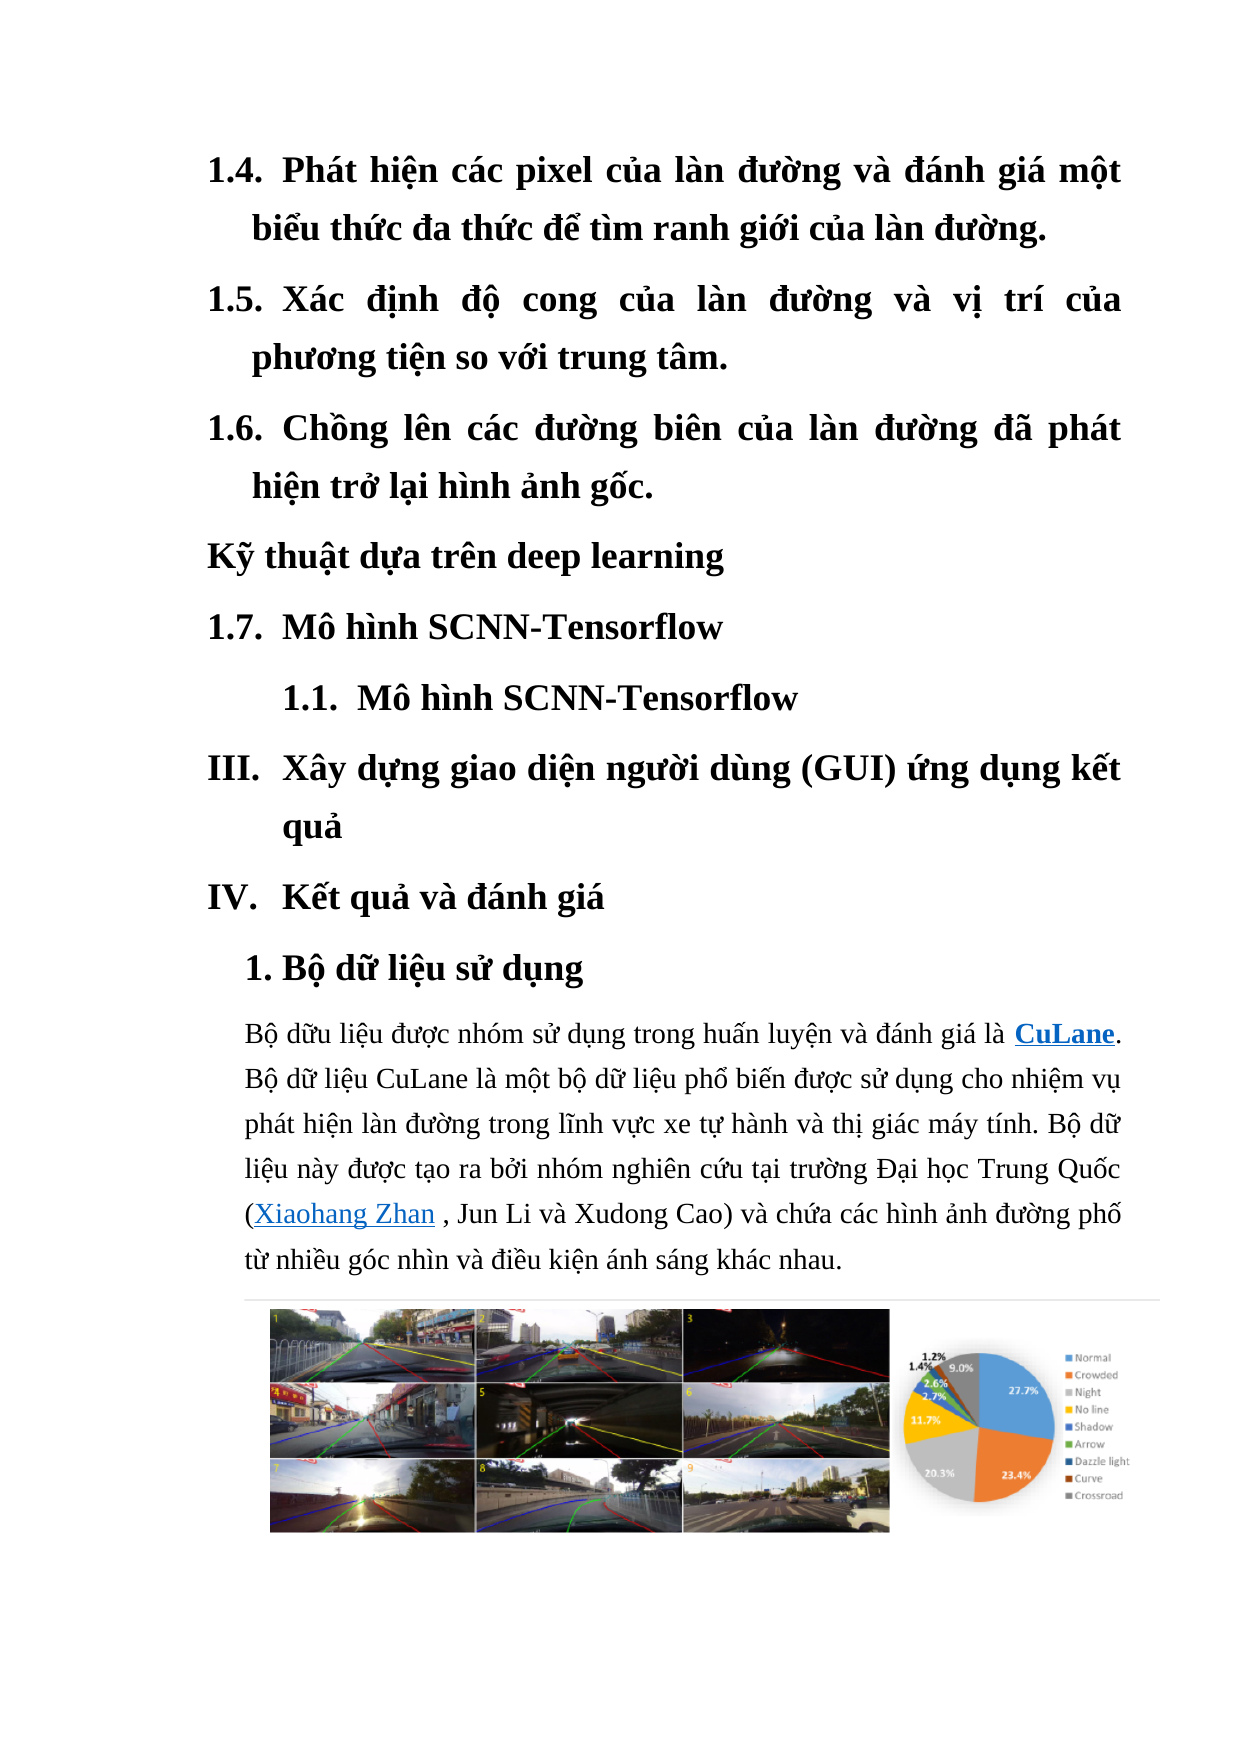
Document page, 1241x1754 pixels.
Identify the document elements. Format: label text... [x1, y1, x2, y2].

subtitle Kết quả và đánh giá [207, 874, 1122, 918]
picture [244, 1299, 1160, 1549]
subtitle Xác định độ cong của làn đường và vị trí của phương tiện so với trung tâm. [207, 276, 1122, 378]
text Bộ dữu liệu được nhóm sử dụng trong huấn luyện và đánh giá là CuLane. Bộ dữ liệu CuLane là một bộ dữ liệu phổ biến được sử dụng cho nhiệm vụ phát hiện làn đường trong lĩnh vực xe tự hành và thị giác máy tính. Bộ dữ liệu này được tạo ra bởi nhóm nghiên cứu tại trường Đại học Trung Quốc (Xiaohang Zhan , Jun Li và Xudong Cao) và chứa các hình ảnh đường phố từ nhiều góc nhìn và điều kiện ánh sáng khác nhau. [244, 1016, 1122, 1275]
subtitle Xây dựng giao diện người dùng (GUI) ứng dụng kết quả [207, 746, 1122, 847]
subtitle Kỹ thuật dựa trên deep learning [207, 534, 1122, 577]
subtitle Chồng lên các đường biên của làn đường đã phát hiện trở lại hình ảnh gốc. [207, 405, 1122, 506]
subtitle Mô hình SCNN-Tensorflow [282, 675, 1122, 718]
subtitle Phát hiện các pixel của làn đường và đánh giá một biểu thức đa thức để tìm ranh giới của làn đường. [207, 148, 1122, 249]
subtitle Bộ dữ liệu sử dụng [244, 945, 1122, 988]
subtitle Mô hình SCNN-Tensorflow [207, 604, 1122, 648]
